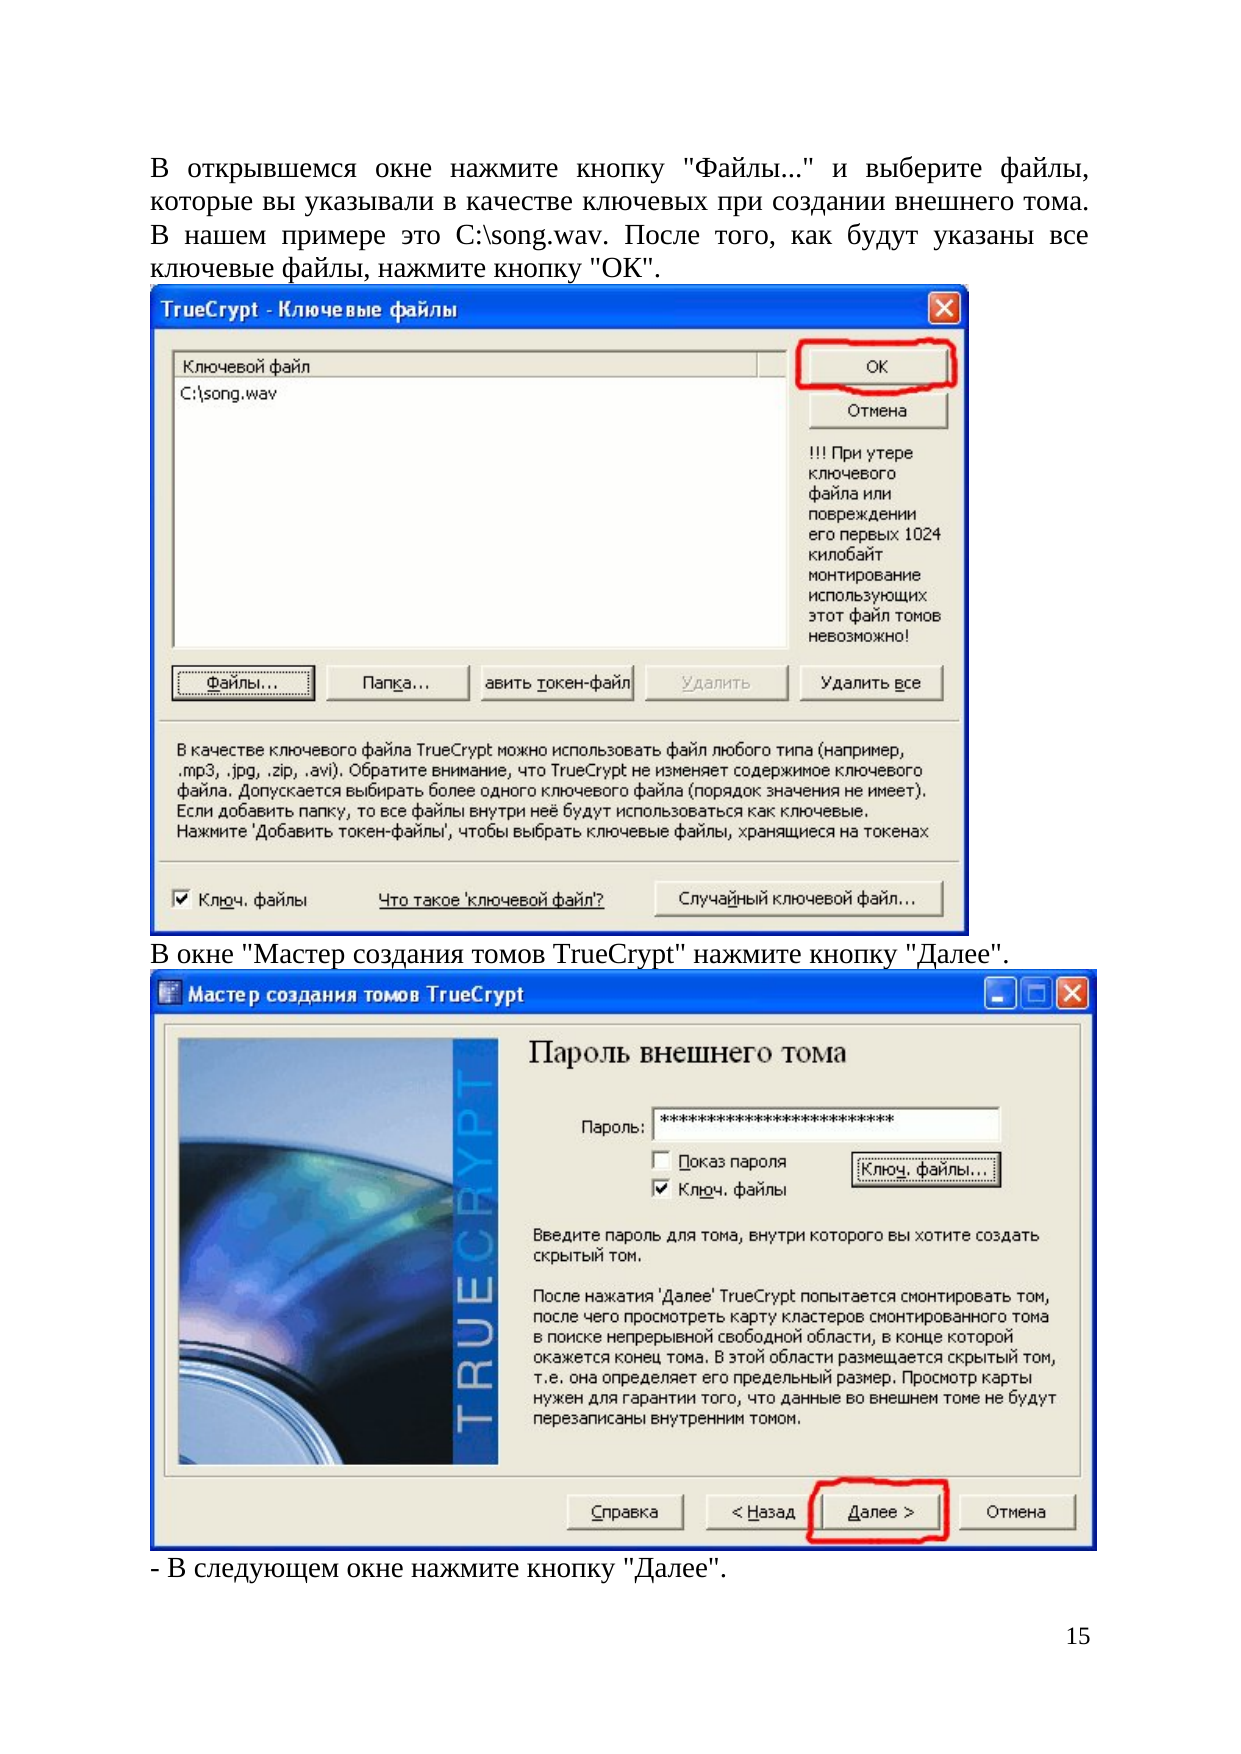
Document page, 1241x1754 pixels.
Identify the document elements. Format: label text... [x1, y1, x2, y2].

text В окне "Мастер создания томов TrueCrypt" нажмите кнопку "Далее". [150, 936, 1090, 969]
picture [150, 969, 1097, 1551]
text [150, 150, 1090, 284]
picture [150, 284, 969, 936]
text - В следующем окне нажмите кнопку "Далее". [150, 1551, 1090, 1584]
